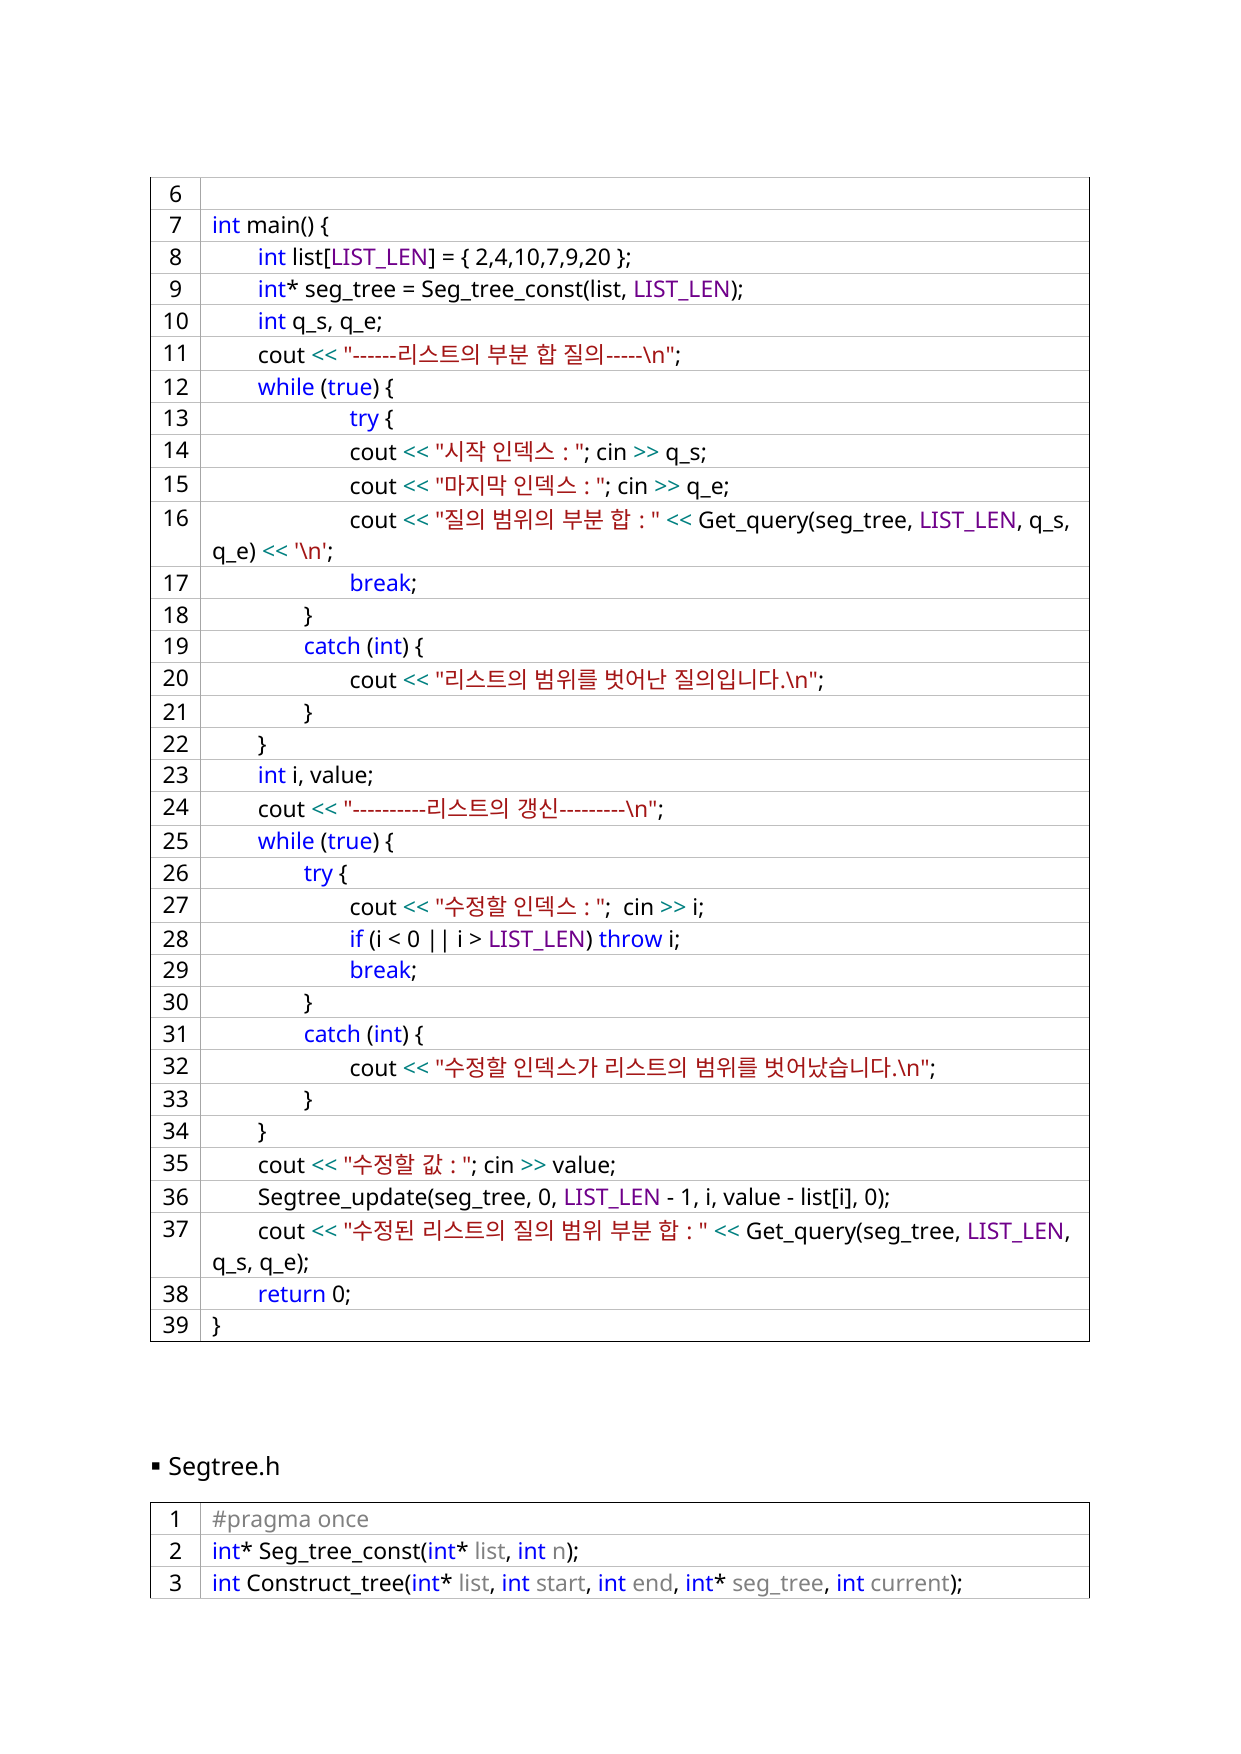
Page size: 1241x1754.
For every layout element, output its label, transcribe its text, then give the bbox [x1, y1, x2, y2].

table_cell 36 [151, 1181, 200, 1212]
table_cell 20 [151, 663, 200, 695]
table_cell 25 [151, 826, 200, 856]
table_cell 39 [151, 1310, 200, 1341]
table_cell int* seg_tree = Seg_tree_const(list, LIST_LEN); [201, 274, 1089, 304]
table_cell } [201, 599, 1089, 630]
table_cell 3 [151, 1567, 200, 1598]
table_cell 35 [151, 1148, 200, 1180]
table_cell cout << "수정할 값 : "; cin >> value; [201, 1148, 1089, 1180]
table_cell 6 [151, 178, 200, 209]
table_cell 33 [151, 1084, 200, 1115]
table_cell 12 [151, 371, 200, 402]
table_cell int Construct_tree(int* list, int start, int end, int* seg_tree, int current); [201, 1567, 1089, 1598]
table_cell } [201, 1310, 1089, 1341]
table_cell } [201, 728, 1089, 759]
text Segtree.h [150, 1449, 1090, 1483]
table_cell 38 [151, 1278, 200, 1309]
table_cell int i, value; [201, 760, 1089, 791]
table_header 1 [151, 1503, 200, 1534]
table_cell } [201, 1116, 1089, 1146]
table_cell 7 [151, 210, 200, 241]
table_cell int main() { [201, 210, 1089, 241]
table_cell 26 [151, 858, 200, 888]
table_cell 32 [151, 1050, 200, 1083]
table_cell 34 [151, 1116, 200, 1146]
table_cell 29 [151, 955, 200, 986]
table_cell 18 [151, 599, 200, 630]
table_cell Segtree_update(seg_tree, 0, LIST_LEN - 1, i, value - list[i], 0); [201, 1181, 1089, 1212]
table_cell int* Seg_tree_const(int* list, int n); [201, 1535, 1089, 1566]
table_cell 28 [151, 923, 200, 954]
table_cell 23 [151, 760, 200, 791]
table_cell 19 [151, 631, 200, 662]
table_cell int q_s, q_e; [201, 305, 1089, 336]
table_cell } [201, 1084, 1089, 1115]
table_cell if (i < 0 || i > LIST_LEN) throw i; [201, 923, 1089, 954]
table_cell 15 [151, 468, 200, 501]
table_cell 10 [151, 305, 200, 336]
table_cell [201, 178, 1089, 209]
table_cell catch (int) { [201, 631, 1089, 662]
table_cell 37 [151, 1213, 200, 1277]
table_cell return 0; [201, 1278, 1089, 1309]
table_cell int list[LIST_LEN] = { 2,4,10,7,9,20 }; [201, 242, 1089, 272]
table_cell while (true) { [201, 371, 1089, 402]
table_cell cout << "질의 범위의 부분 합 : " << Get_query(seg_tree, LIST_LEN, q_s, q_e) << '\n'; [201, 502, 1089, 566]
table_cell cout << "수정할 인덱스가 리스트의 범위를 벗어났습니다.\n"; [201, 1050, 1089, 1083]
table_cell break; [201, 955, 1089, 986]
table_cell try { [201, 858, 1089, 888]
table_cell break; [201, 567, 1089, 598]
table_cell 13 [151, 403, 200, 433]
table_cell 17 [151, 567, 200, 598]
table_cell 24 [151, 792, 200, 824]
table_cell while (true) { [201, 826, 1089, 856]
table_cell 22 [151, 728, 200, 759]
table_cell 8 [151, 242, 200, 272]
table_cell cout << "마지막 인덱스 : "; cin >> q_e; [201, 468, 1089, 501]
table_cell cout << "시작 인덱스 : "; cin >> q_s; [201, 435, 1089, 467]
table_cell 16 [151, 502, 200, 566]
table_cell 21 [151, 696, 200, 727]
table_cell cout << "수정할 인덱스 : "; cin >> i; [201, 889, 1089, 922]
table_cell catch (int) { [201, 1018, 1089, 1049]
table_cell 31 [151, 1018, 200, 1049]
table_cell 2 [151, 1535, 200, 1566]
table_cell } [201, 987, 1089, 1017]
table_cell try { [201, 403, 1089, 433]
table_header #pragma once [201, 1503, 1089, 1534]
table_cell 9 [151, 274, 200, 304]
table_cell cout << "리스트의 범위를 벗어난 질의입니다.\n"; [201, 663, 1089, 695]
table_cell 14 [151, 435, 200, 467]
table_cell 30 [151, 987, 200, 1017]
table_cell 11 [151, 337, 200, 370]
table_cell } [201, 696, 1089, 727]
table_cell cout << "------리스트의 부분 합 질의-----\n"; [201, 337, 1089, 370]
table_cell cout << "----------리스트의 갱신---------\n"; [201, 792, 1089, 824]
table_cell cout << "수정된 리스트의 질의 범위 부분 합 : " << Get_query(seg_tree, LIST_LEN, q_s, q_e); [201, 1213, 1089, 1277]
table_cell 27 [151, 889, 200, 922]
